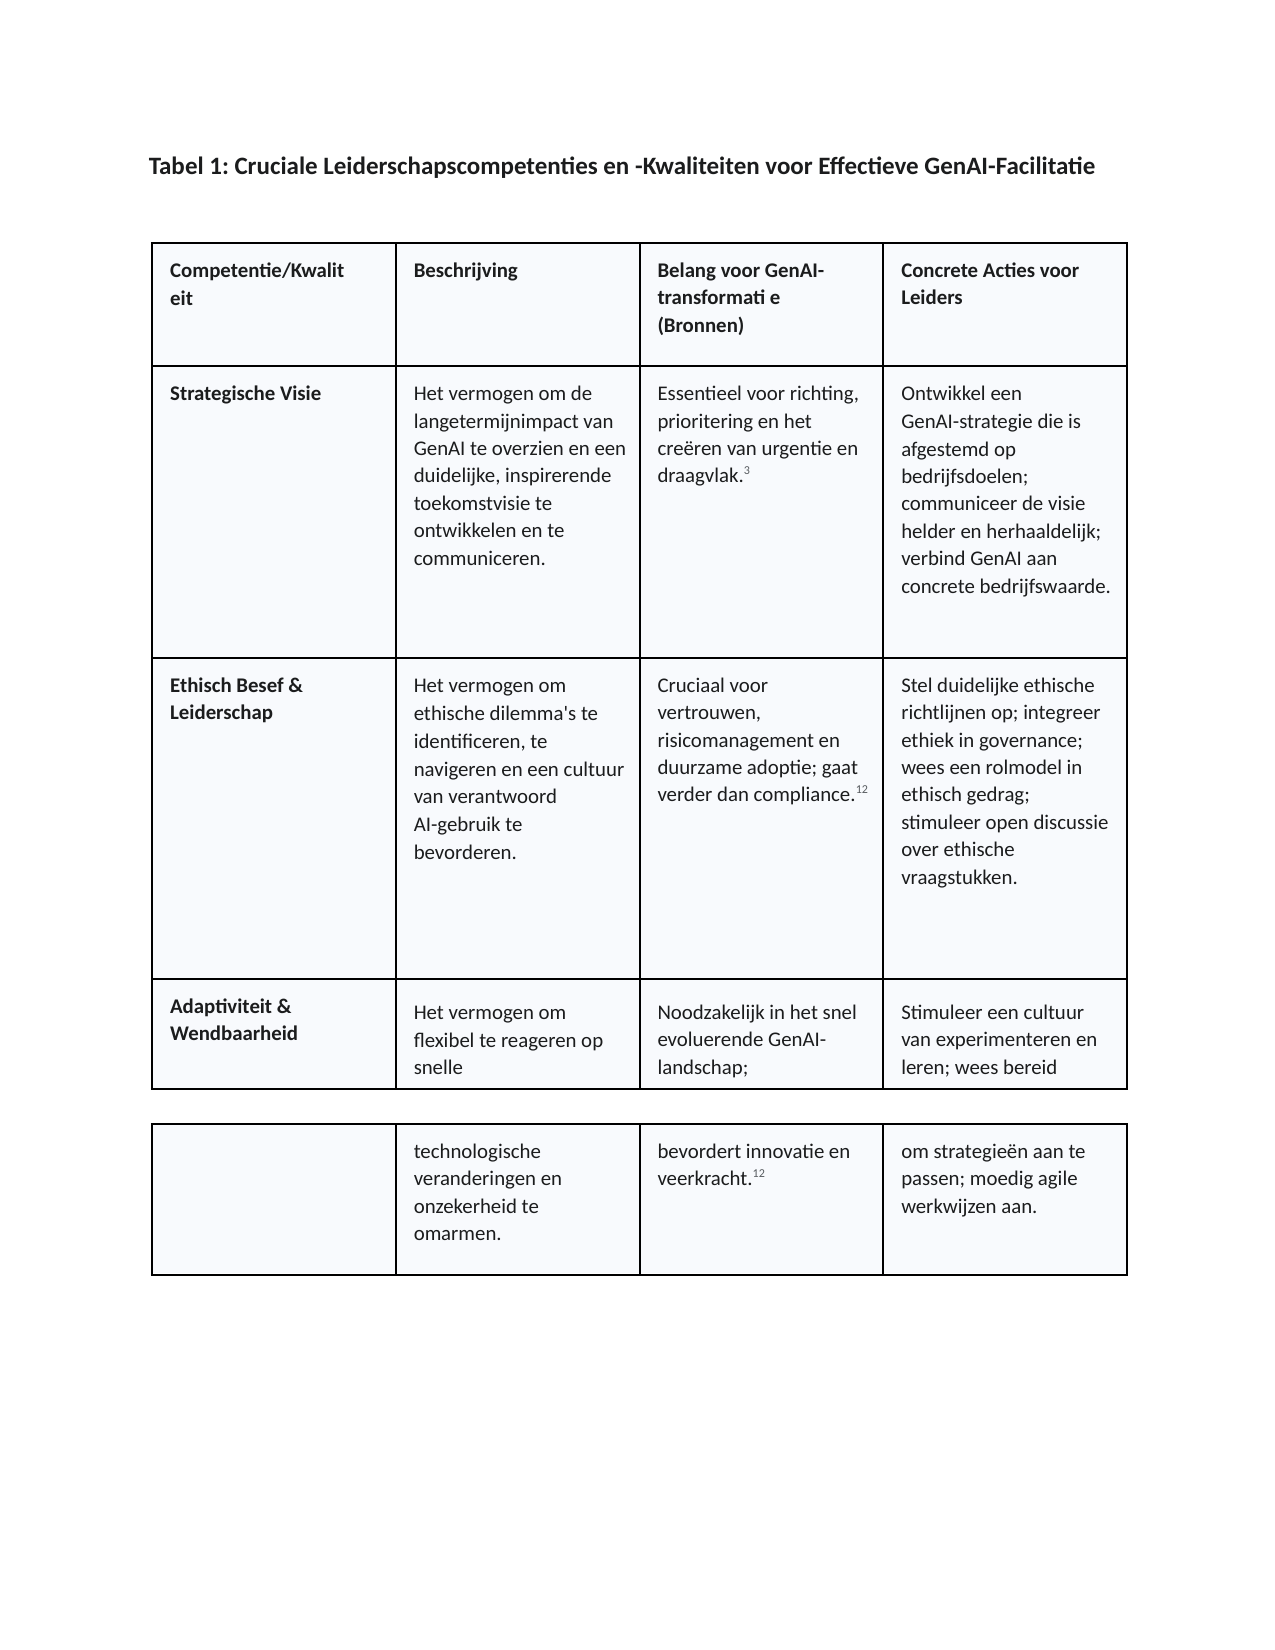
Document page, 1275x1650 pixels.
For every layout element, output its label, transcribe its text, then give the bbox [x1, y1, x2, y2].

table_cell Essentieel voor richting, prioritering en het creëren van urgentie en draagvlak.3 [641, 367, 882, 657]
table_header technologische veranderingen en onzekerheid te omarmen. [397, 1125, 639, 1273]
table_header Belang voor GenAI-transformati e (Bronnen) [641, 244, 882, 365]
table_cell Ethisch Besef & Leiderschap [153, 659, 395, 978]
table_header Concrete Acties voor Leiders [884, 244, 1126, 365]
table_cell Het vermogen om de langetermijnimpact van GenAI te overzien en een duidelijke, inspirerende toekomstvisie te ontwikkelen en te communiceren. [397, 367, 639, 657]
table_cell Stel duidelijke ethische richtlijnen op; integreer ethiek in governance; wees een rolmodel in ethisch gedrag; stimuleer open discussie over ethische vraagstukken. [884, 659, 1126, 978]
table_cell Strategische Visie [153, 367, 395, 657]
table_header [153, 1125, 395, 1273]
table_cell Cruciaal voor vertrouwen, risicomanagement en duurzame adoptie; gaat verder dan compliance.12 [641, 659, 882, 978]
table_cell Ontwikkel een GenAI-strategie die is afgestemd op bedrijfsdoelen; communiceer de visie helder en herhaaldelijk; verbind GenAI aan concrete bedrijfswaarde. [884, 367, 1126, 657]
table_cell Het vermogen om flexibel te reageren op snelle [397, 980, 639, 1088]
table_header bevordert innovatie en veerkracht.12 [641, 1125, 882, 1273]
table_header Beschrijving [397, 244, 639, 365]
table_cell Het vermogen om ethische dilemma's te identificeren, te navigeren en een cultuur van verantwoord AI-gebruik te bevorderen. [397, 659, 639, 978]
table_cell Noodzakelijk in het snel evoluerende GenAI-landschap; [641, 980, 882, 1088]
table_cell Stimuleer een cultuur van experimenteren en leren; wees bereid [884, 980, 1126, 1088]
table_header om strategieën aan te passen; moedig agile werkwijzen aan. [884, 1125, 1126, 1273]
table_cell Adaptiviteit & Wendbaarheid [153, 980, 395, 1088]
table_header Competentie/Kwalit eit [153, 244, 395, 365]
subtitle Tabel 1: Cruciale Leiderschapscompetenties en -Kwaliteiten voor Effectieve GenAI-Facilitatie [148, 150, 1125, 180]
